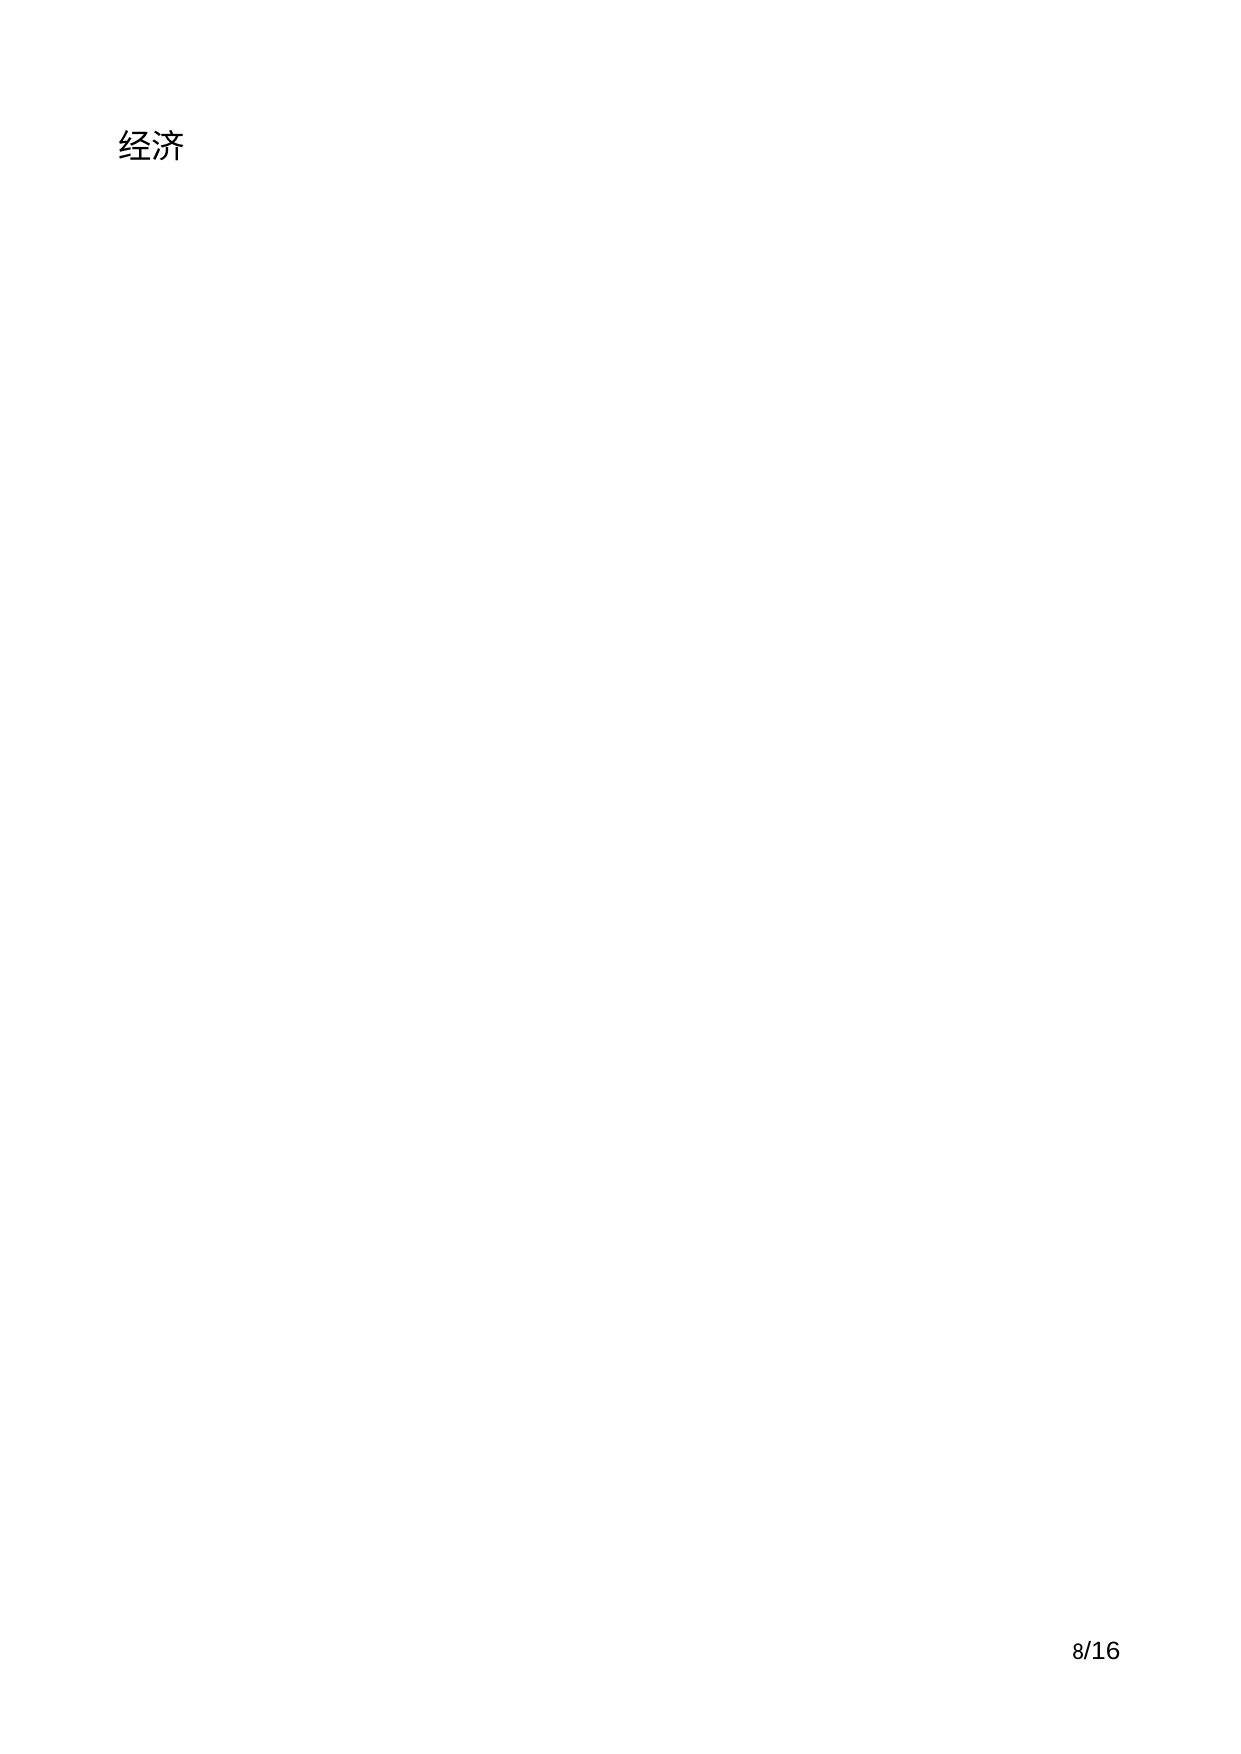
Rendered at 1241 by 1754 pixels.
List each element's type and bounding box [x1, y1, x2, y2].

text [118, 114, 1123, 169]
